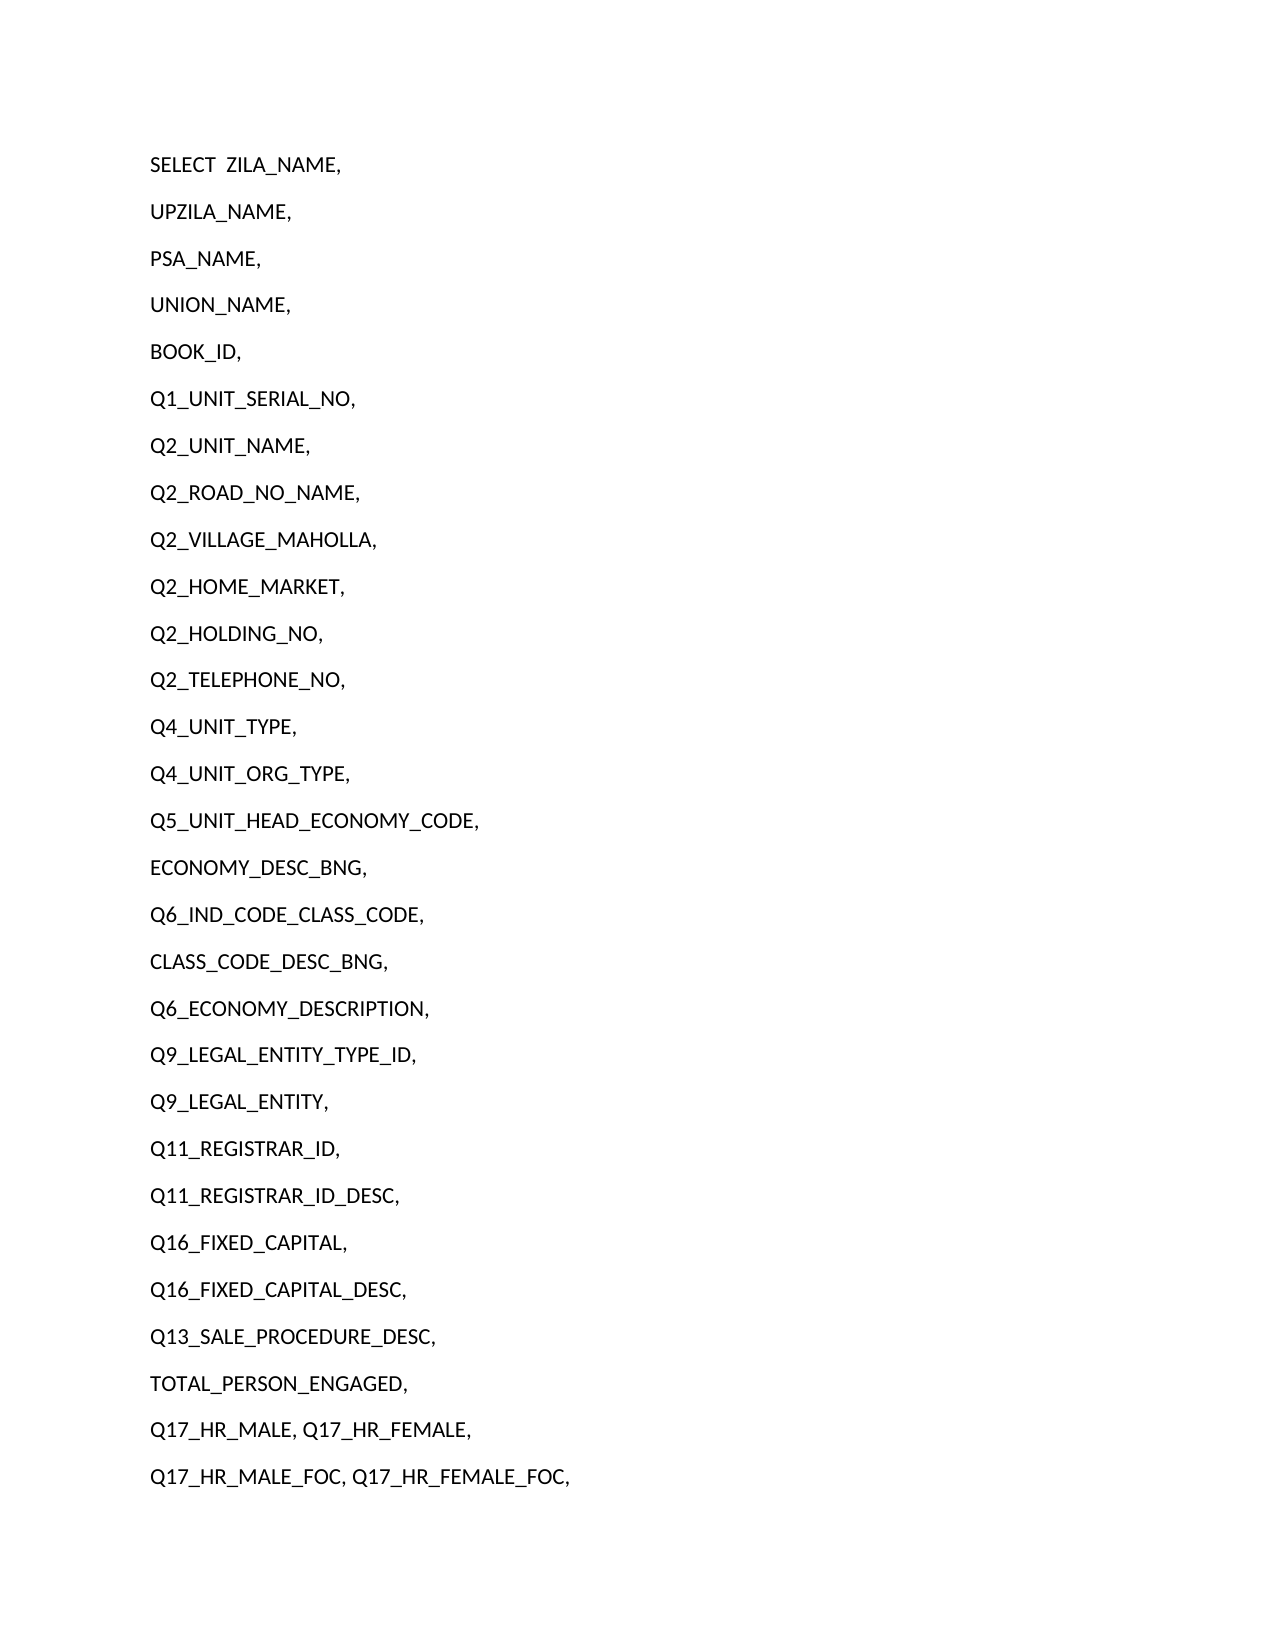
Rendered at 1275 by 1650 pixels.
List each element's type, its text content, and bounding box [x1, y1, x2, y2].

text Q2_ROAD_NO_NAME, [150, 478, 1125, 506]
text Q16_FIXED_CAPITAL_DESC, [150, 1275, 1125, 1303]
text Q2_UNIT_NAME, [150, 431, 1125, 459]
text UPZILA_NAME, [150, 197, 1125, 225]
text Q13_SALE_PROCEDURE_DESC, [150, 1322, 1125, 1350]
text Q17_HR_MALE, Q17_HR_FEMALE, [150, 1416, 1125, 1444]
text Q2_HOME_MARKET, [150, 572, 1125, 600]
text Q2_HOLDING_NO, [150, 619, 1125, 647]
text Q1_UNIT_SERIAL_NO, [150, 384, 1125, 412]
text Q6_IND_CODE_CLASS_CODE, [150, 900, 1125, 928]
text Q9_LEGAL_ENTITY_TYPE_ID, [150, 1041, 1125, 1069]
text Q2_TELEPHONE_NO, [150, 666, 1125, 694]
text Q9_LEGAL_ENTITY, [150, 1087, 1125, 1116]
text Q5_UNIT_HEAD_ECONOMY_CODE, [150, 806, 1125, 834]
text Q2_VILLAGE_MAHOLLA, [150, 525, 1125, 553]
text TOTAL_PERSON_ENGAGED, [150, 1369, 1125, 1397]
text Q17_HR_MALE_FOC, Q17_HR_FEMALE_FOC, [150, 1462, 1125, 1491]
text Q11_REGISTRAR_ID, [150, 1134, 1125, 1162]
text ECONOMY_DESC_BNG, [150, 853, 1125, 881]
text Q4_UNIT_TYPE, [150, 712, 1125, 741]
text BOOK_ID, [150, 337, 1125, 366]
text Q4_UNIT_ORG_TYPE, [150, 759, 1125, 787]
text SELECT ZILA_NAME, [150, 150, 1125, 178]
text UNION_NAME, [150, 291, 1125, 319]
text PSA_NAME, [150, 244, 1125, 272]
text Q16_FIXED_CAPITAL, [150, 1228, 1125, 1256]
text Q11_REGISTRAR_ID_DESC, [150, 1181, 1125, 1209]
text CLASS_CODE_DESC_BNG, [150, 947, 1125, 975]
text Q6_ECONOMY_DESCRIPTION, [150, 994, 1125, 1022]
